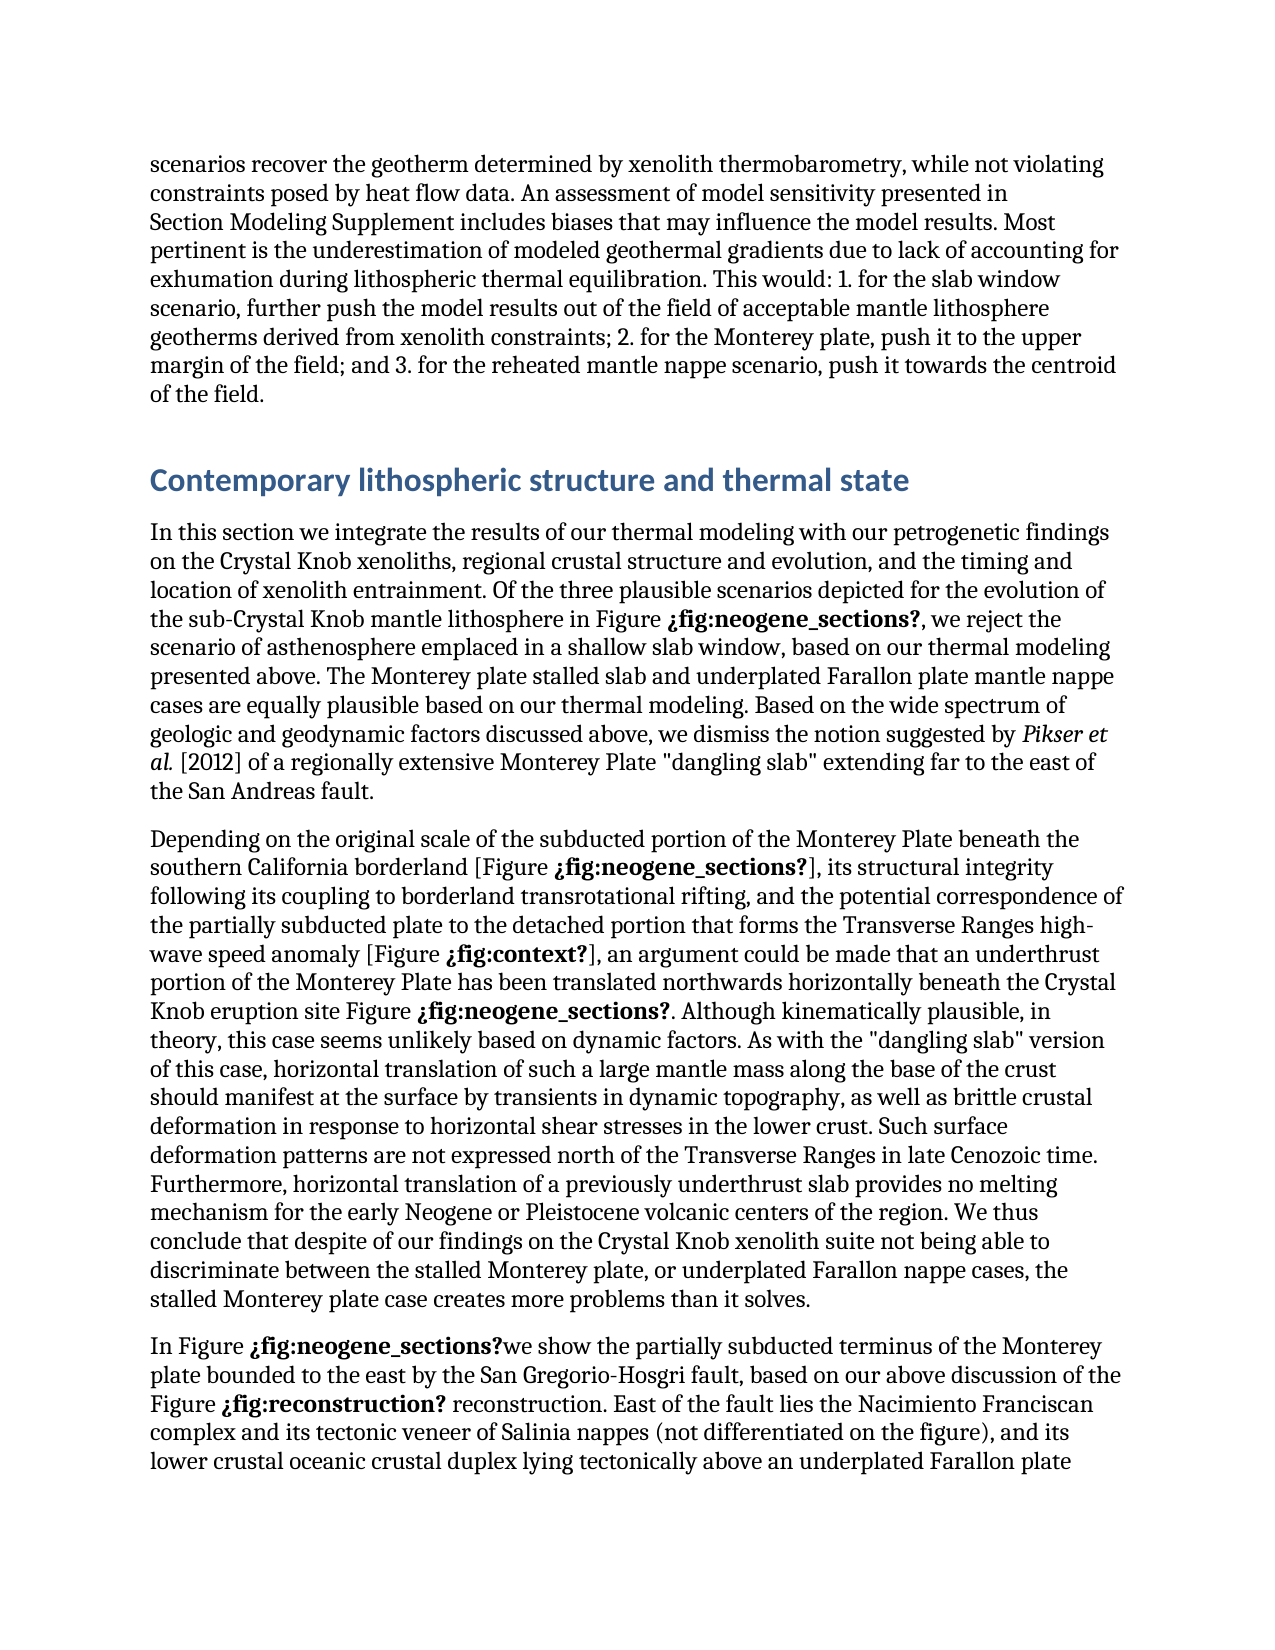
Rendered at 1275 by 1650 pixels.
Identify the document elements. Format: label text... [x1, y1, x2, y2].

text In this section we integrate the results of our thermal modeling with our petrogenetic findings on the Crystal Knob xenoliths, regional crustal structure and evolution, and the timing and location of xenolith entrainment. Of the three plausible scenarios depicted for the evolution of the sub-Crystal Knob mantle lithosphere in Figure ¿fig:neogene_sections?, we reject the scenario of asthenosphere emplaced in a shallow slab window, based on our thermal modeling presented above. The Monterey plate stalled slab and underplated Farallon plate mantle nappe cases are equally plausible based on our thermal modeling. Based on the wide spectrum of geologic and geodynamic factors discussed above, we dismiss the notion suggested by Pikser et al. [2012] of a regionally extensive Monterey Plate "dangling slab" extending far to the east of the San Andreas fault. [150, 518, 1125, 806]
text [150, 150, 1125, 409]
subtitle Contemporary lithospheric structure and thermal state [150, 459, 1125, 499]
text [150, 1332, 1125, 1476]
text Depending on the original scale of the subducted portion of the Monterey Plate beneath the southern California borderland [Figure ¿fig:neogene_sections?], its structural integrity following its coupling to borderland transrotational rifting, and the potential correspondence of the partially subducted plate to the detached portion that forms the Transverse Ranges high-wave speed anomaly [Figure ¿fig:context?], an argument could be made that an underthrust portion of the Monterey Plate has been translated northwards horizontally beneath the Crystal Knob eruption site Figure ¿fig:neogene_sections?. Although kinematically plausible, in theory, this case seems unlikely based on dynamic factors. As with the "dangling slab" version of this case, horizontal translation of such a large mantle mass along the base of the crust should manifest at the surface by transients in dynamic topography, as well as brittle crustal deformation in response to horizontal shear stresses in the lower crust. Such surface deformation patterns are not expressed north of the Transverse Ranges in late Cenozoic time. Furthermore, horizontal translation of a previously underthrust slab provides no melting mechanism for the early Neogene or Pleistocene volcanic centers of the region. We thus conclude that despite of our findings on the Crystal Knob xenolith suite not being able to discriminate between the stalled Monterey plate, or underplated Farallon nappe cases, the stalled Monterey plate case creates more problems than it solves. [150, 824, 1125, 1313]
